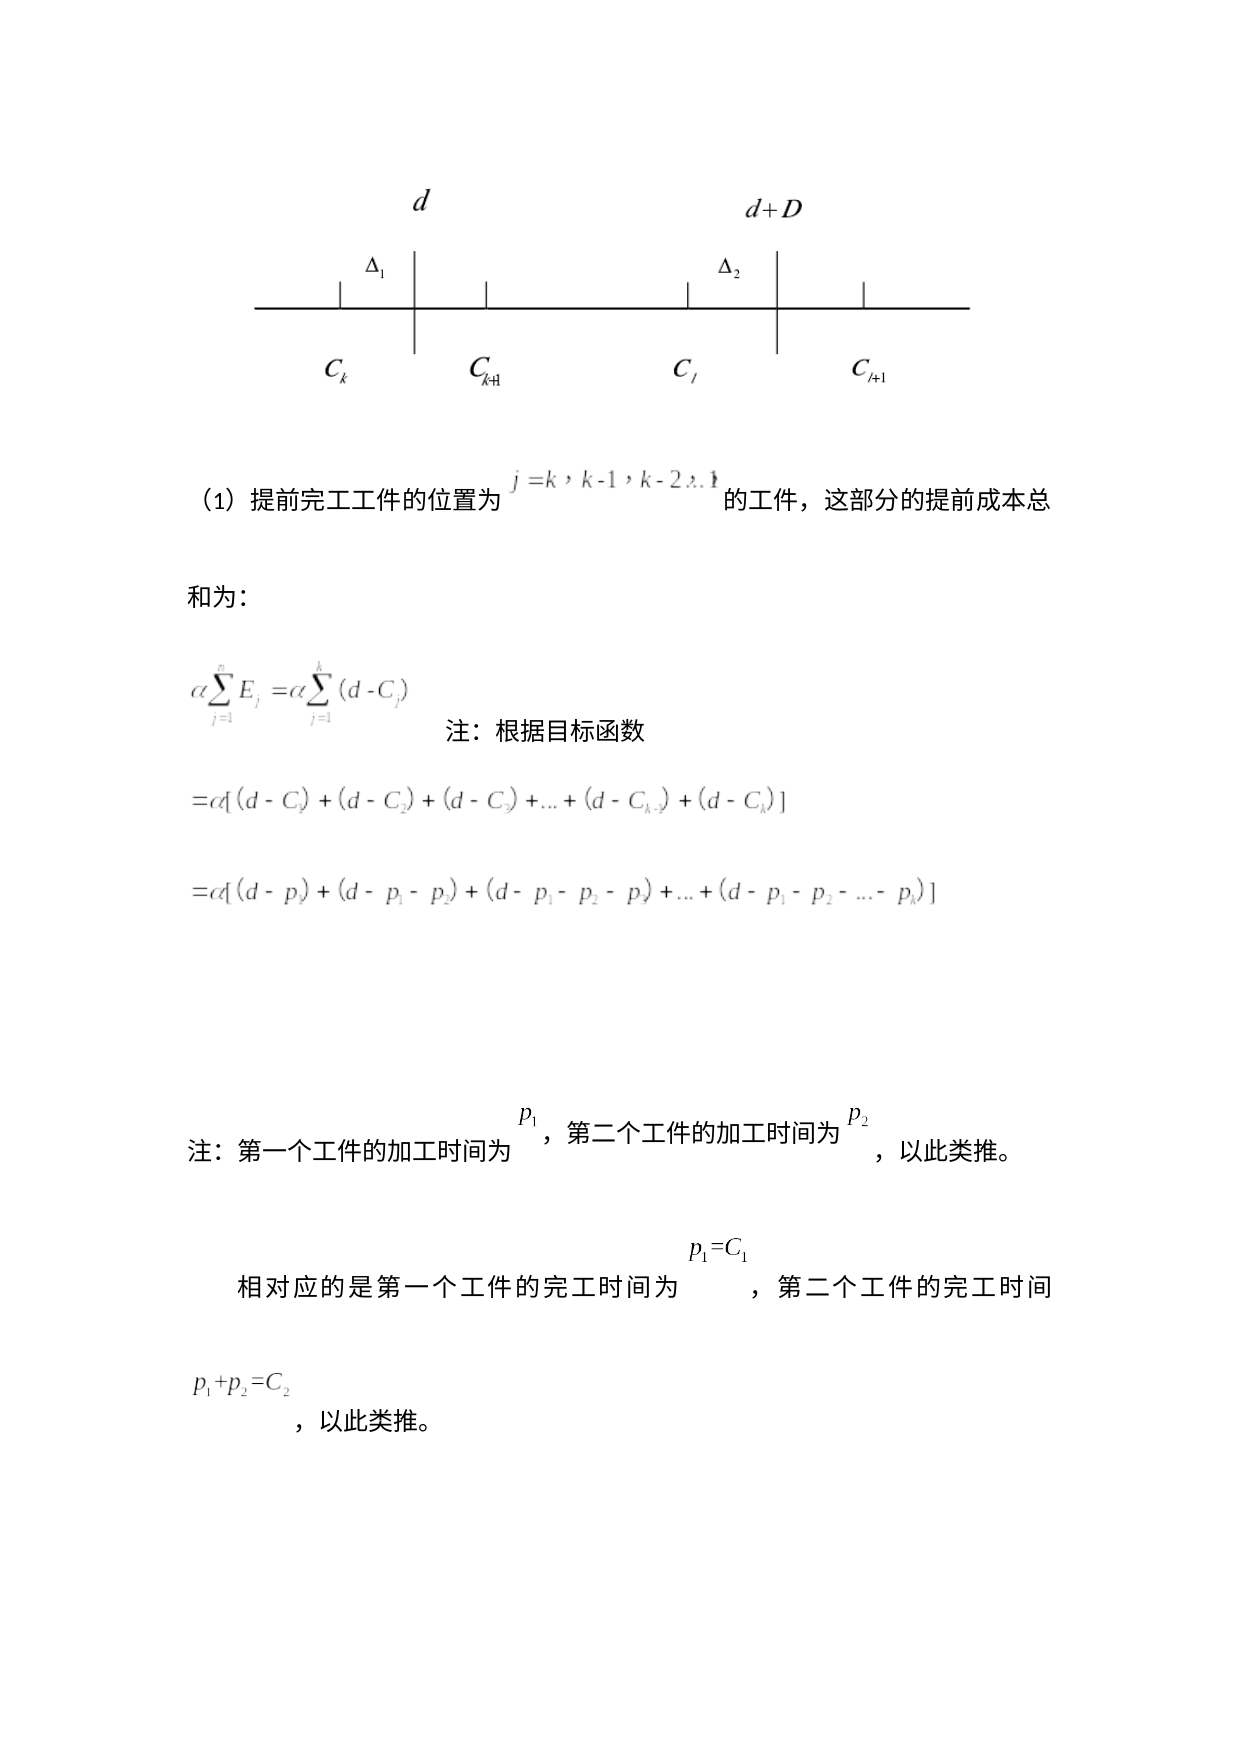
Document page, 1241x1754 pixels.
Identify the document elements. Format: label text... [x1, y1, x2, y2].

text 相对应的是第一个工件的完工时间为，第二个工件的完工时间，以此类推。 [187, 1218, 1053, 1462]
picture [187, 162, 1053, 428]
list 提前完工工件的位置为的工件，这部分的提前成本总和为： [187, 465, 1053, 628]
text 注：第一个工件的加工时间为，第二个工件的加工时间为，以此类推。 [187, 1082, 1053, 1180]
text 注：根据目标函数 [187, 657, 1053, 754]
